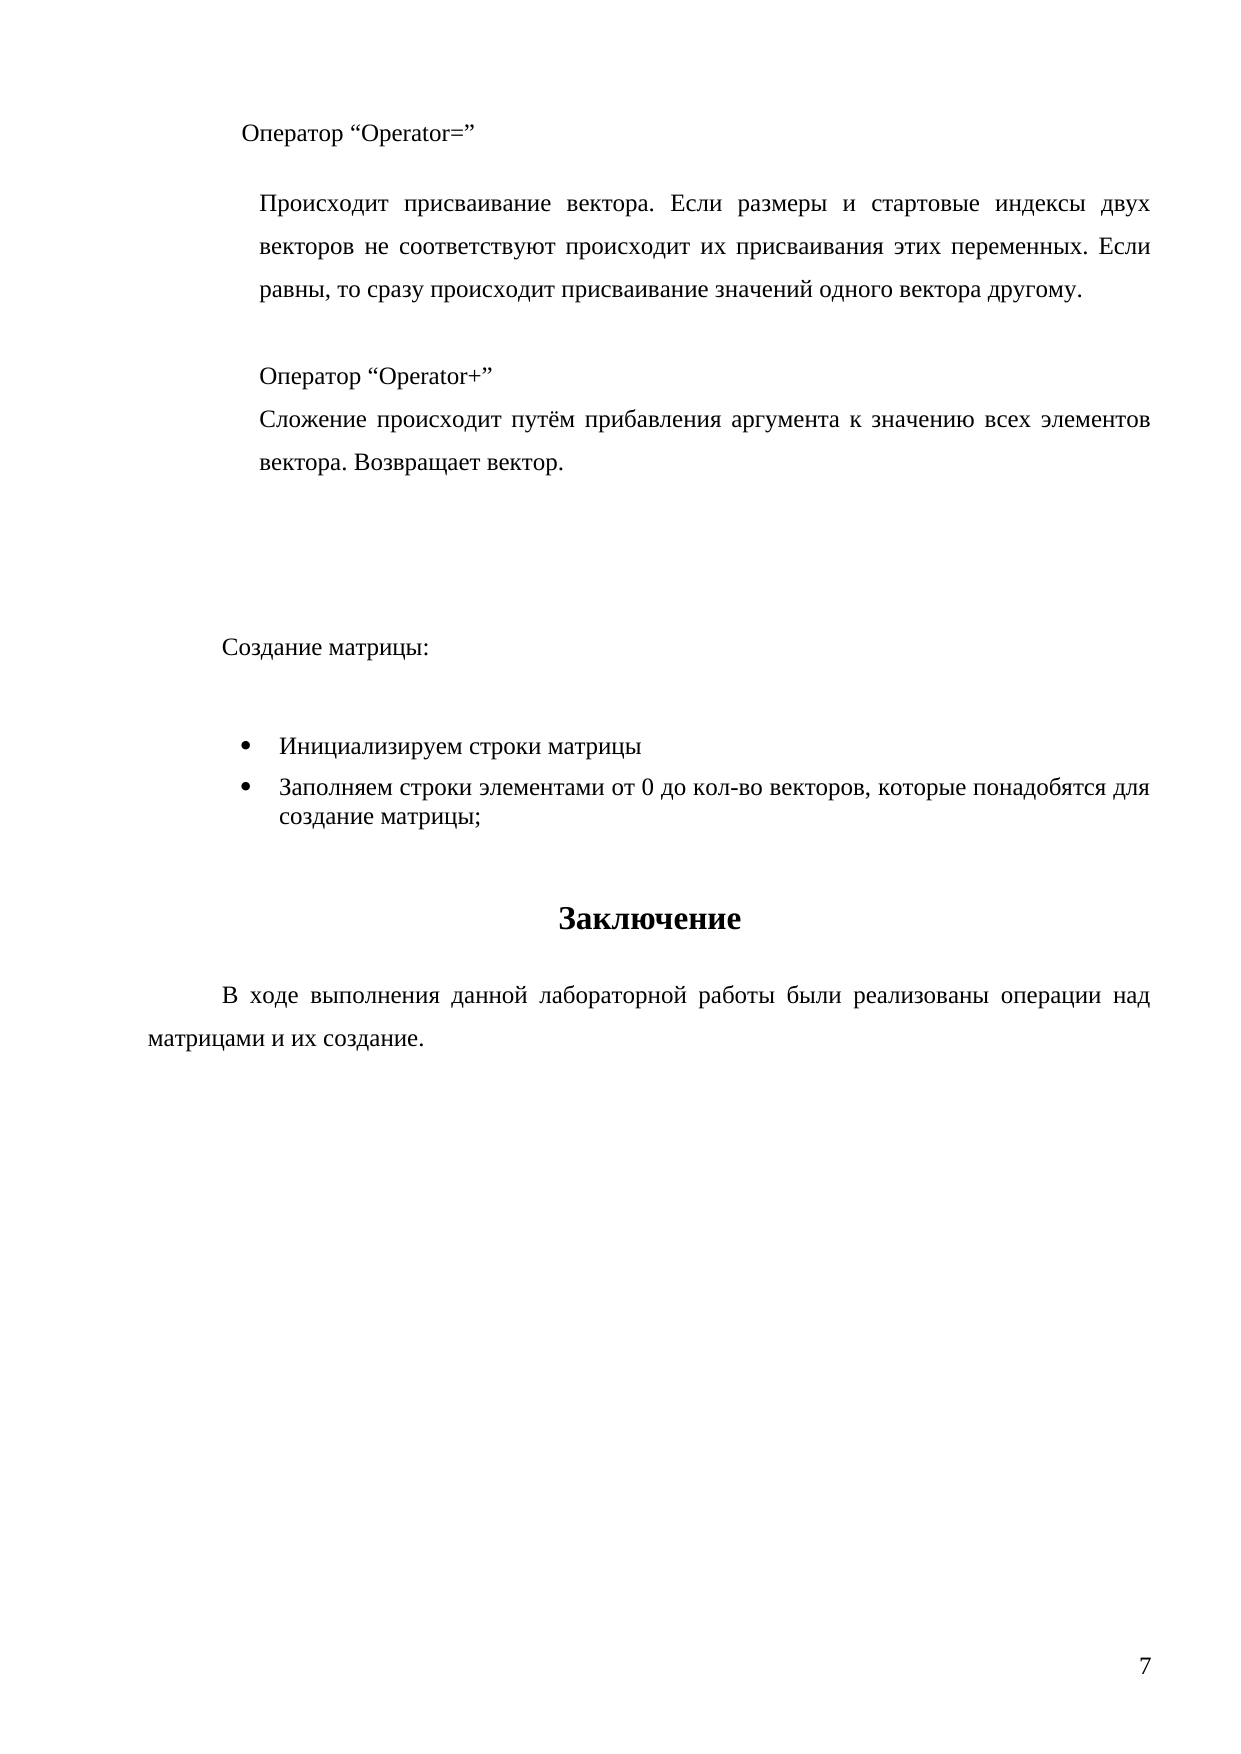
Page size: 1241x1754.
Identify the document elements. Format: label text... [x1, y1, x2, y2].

text Оператор “Operator=” [241, 118, 1152, 147]
list Сложение происходит путём прибавления аргумента к значению всех элементов вектора. Возвращает вектор. [259, 404, 1152, 476]
list Заполняем строки элементами от 0 до кол-во векторов, которые понадобятся для создание матрицы; [241, 772, 1152, 830]
list Оператор “Operator+” [259, 361, 1152, 389]
subtitle Заключение [148, 898, 1152, 936]
text Создание матрицы: [148, 632, 1152, 661]
text В ходе выполнения данной лабораторной работы были реализованы операции над матрицами и их создание. [148, 980, 1152, 1052]
list Происходит присваивание вектора. Если размеры и стартовые индексы двух векторов не соответствуют происходит их присваивания этих переменных. Если равны, то сразу происходит присваивание значений одного вектора другому. [259, 188, 1152, 303]
list Инициализируем строки матрицы [241, 731, 1152, 760]
